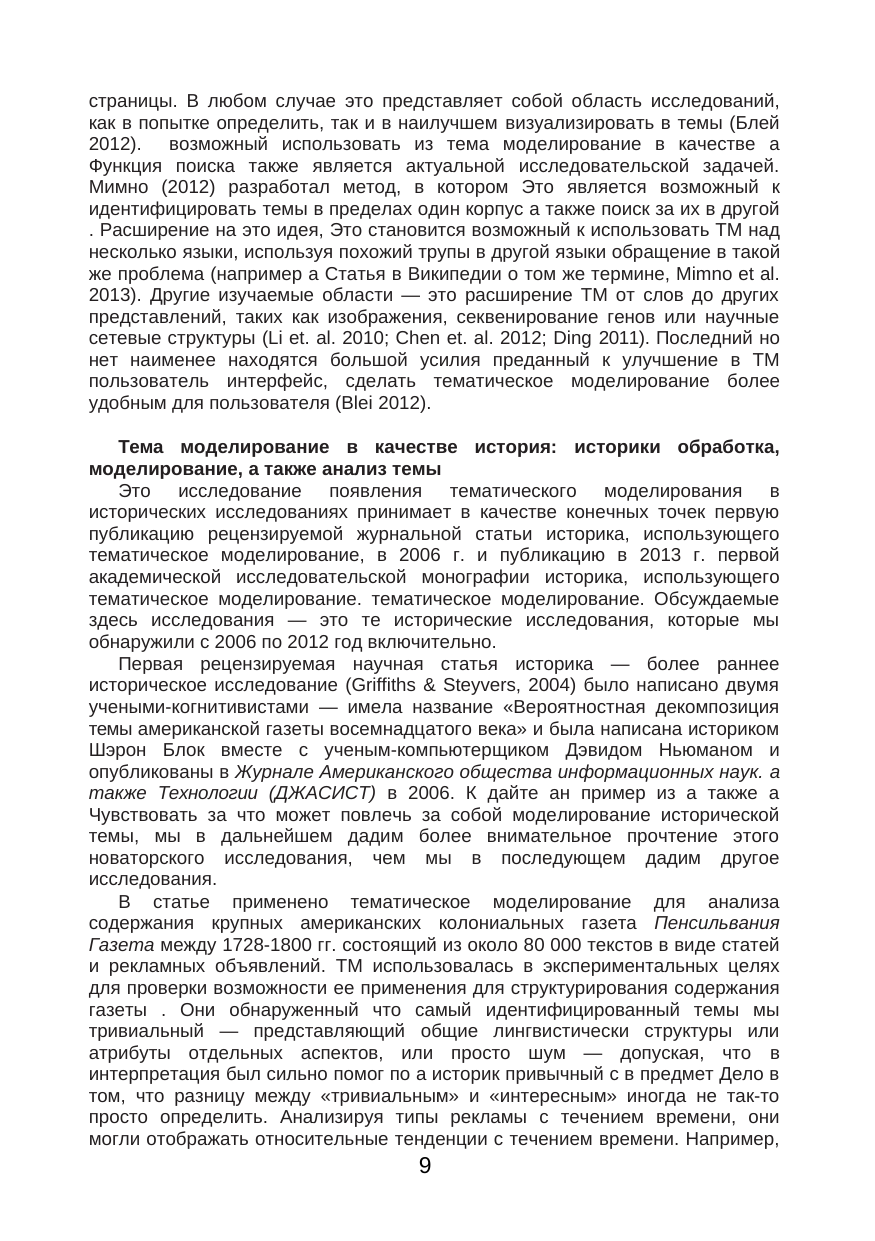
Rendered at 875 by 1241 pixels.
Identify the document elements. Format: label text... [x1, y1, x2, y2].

text страницы. В любом случае это представляет собой область исследований, как в попытке определить, так и в наилучшем визуализировать в темы (Блей 2012). возможный использовать из тема моделирование в качестве а Функция поиска также является актуальной исследовательской задачей. Мимно (2012) разработал метод, в котором Это является возможный к идентифицировать темы в пределах один корпус а также поиск за их в другой . Расширение на это идея, Это становится возможный к использовать ТМ над несколько языки, используя похожий трупы в другой языки обращение в такой же проблема (например а Статья в Википедии о том же термине, Mimno et al. 2013). Другие изучаемые области — это расширение ТМ от слов до других представлений, таких как изображения, секвенирование генов или научные сетевые структуры (Li et. al. 2010; Chen et. al. 2012; Ding 2011). Последний но нет наименее находятся большой усилия преданный к улучшение в ТМ пользователь интерфейс, сделать тематическое моделирование более удобным для пользователя (Blei 2012). [88, 90, 780, 413]
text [88, 891, 780, 1149]
text Первая рецензируемая научная статья историка — более раннее историческое исследование (Griffiths & Steyvers, 2004) было написано двумя учеными-когнитивистами — имела название «Вероятностная декомпозиция темы американской газеты восемнадцатого века» и была написана историком Шэрон Блок вместе с ученым-компьютерщиком Дэвидом Ньюманом и опубликованы в Журнале Американского общества информационных наук. а также Технологии (ДЖАСИСТ) в 2006. К дайте ан пример из а также а Чувствовать за что может повлечь за собой моделирование исторической темы, мы в дальнейшем дадим более внимательное прочтение этого новаторского исследования, чем мы в последующем дадим другое исследования. [88, 653, 780, 890]
subtitle Тема моделирование в качестве история: историки обработка, моделирование, а также анализ темы [88, 436, 780, 479]
text Это исследование появления тематического моделирования в исторических исследованиях принимает в качестве конечных точек первую публикацию рецензируемой журнальной статьи историка, использующего тематическое моделирование, в 2006 г. и публикацию в 2013 г. первой академической исследовательской монографии историка, использующего тематическое моделирование. тематическое моделирование. Обсуждаемые здесь исследования — это те исторические исследования, которые мы обнаружили с 2006 по 2012 год включительно. [88, 479, 780, 652]
